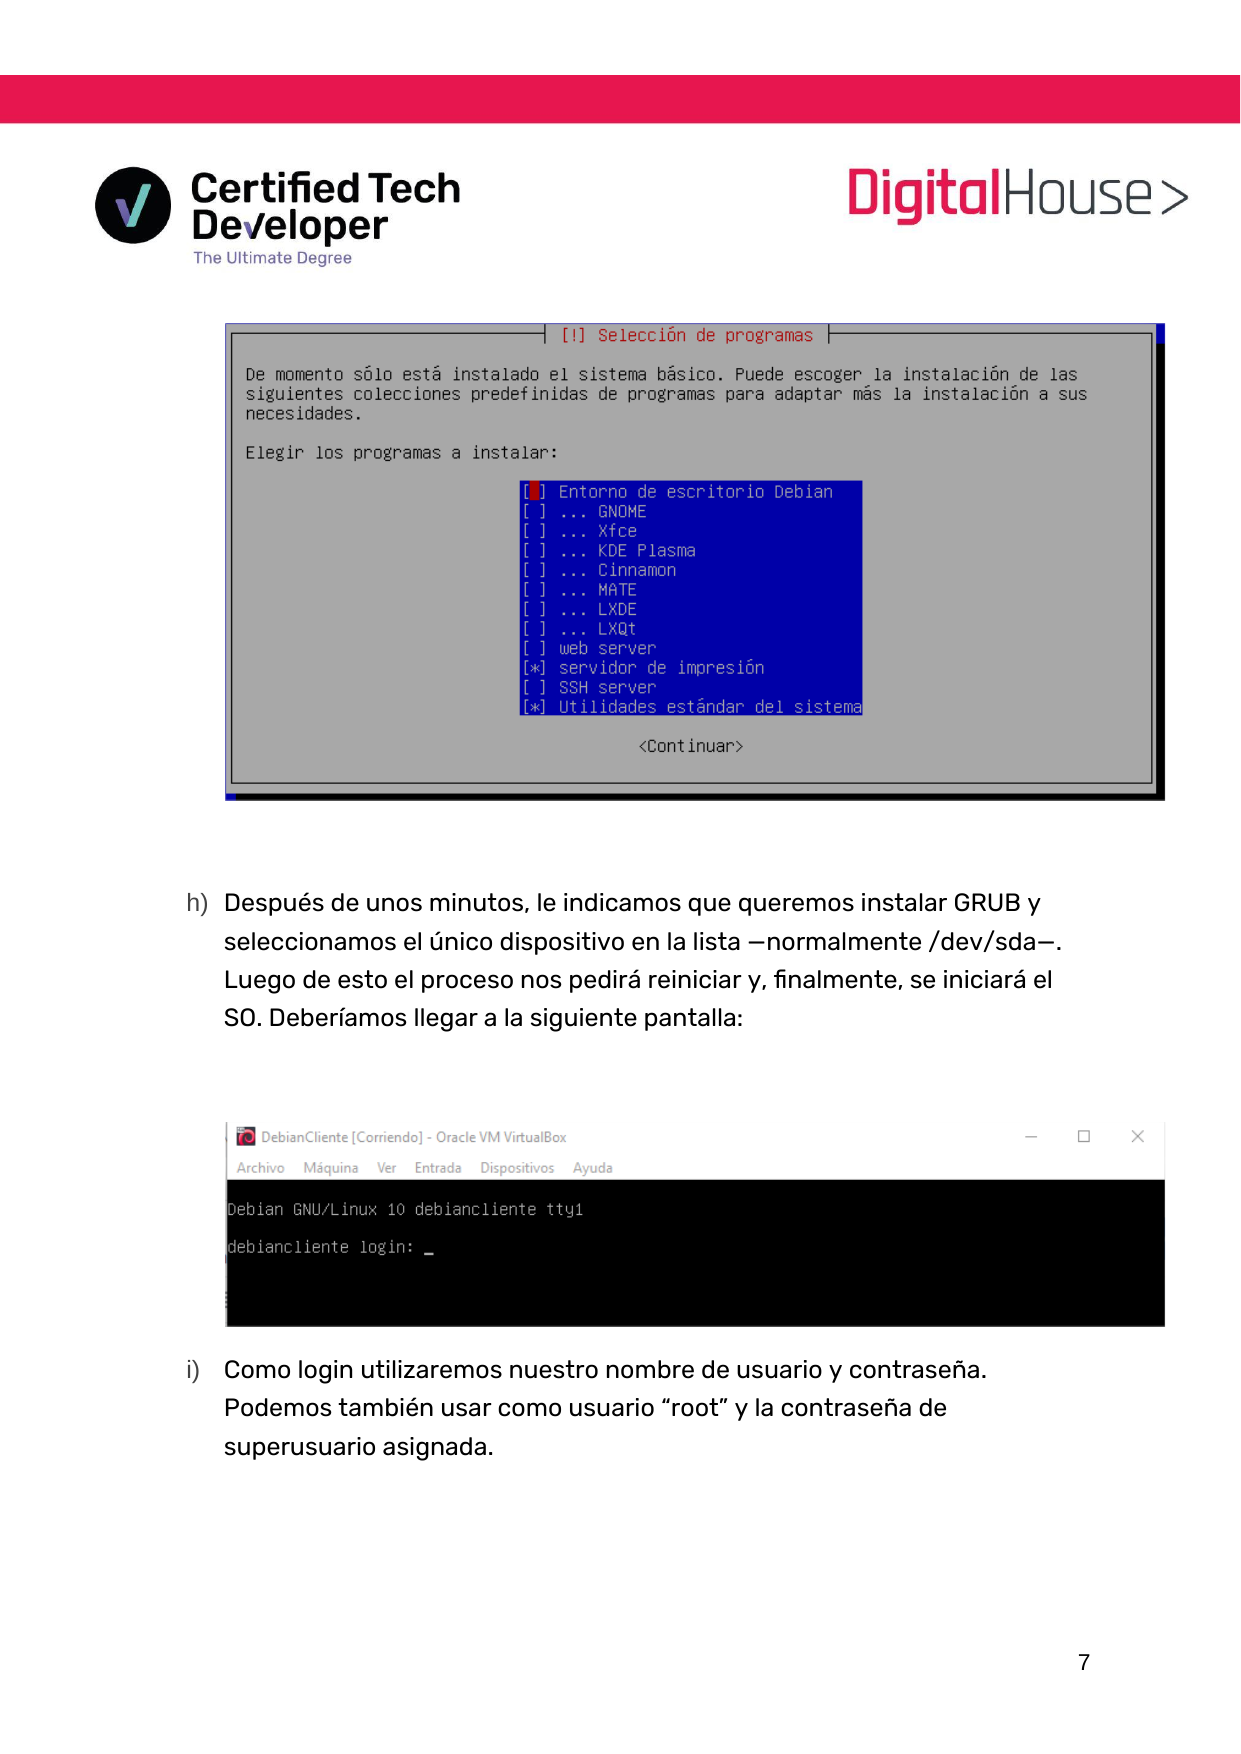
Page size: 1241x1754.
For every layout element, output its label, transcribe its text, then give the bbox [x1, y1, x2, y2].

list Como login utilizaremos nuestro nombre de usuario y contraseña. Podemos también usar como usuario “root” y la contraseña de superusuario asignada. [186, 1355, 1090, 1461]
picture [225, 323, 1166, 801]
picture [225, 1122, 1166, 1327]
picture [0, 75, 1241, 295]
list Después de unos minutos, le indicamos que queremos instalar GRUB y seleccionamos el único dispositivo en la lista —normalmente /dev/sda—. Luego de esto el proceso nos pedirá reiniciar y, finalmente, se iniciará el SO. Deberíamos llegar a la siguiente pantalla: [186, 888, 1090, 1033]
